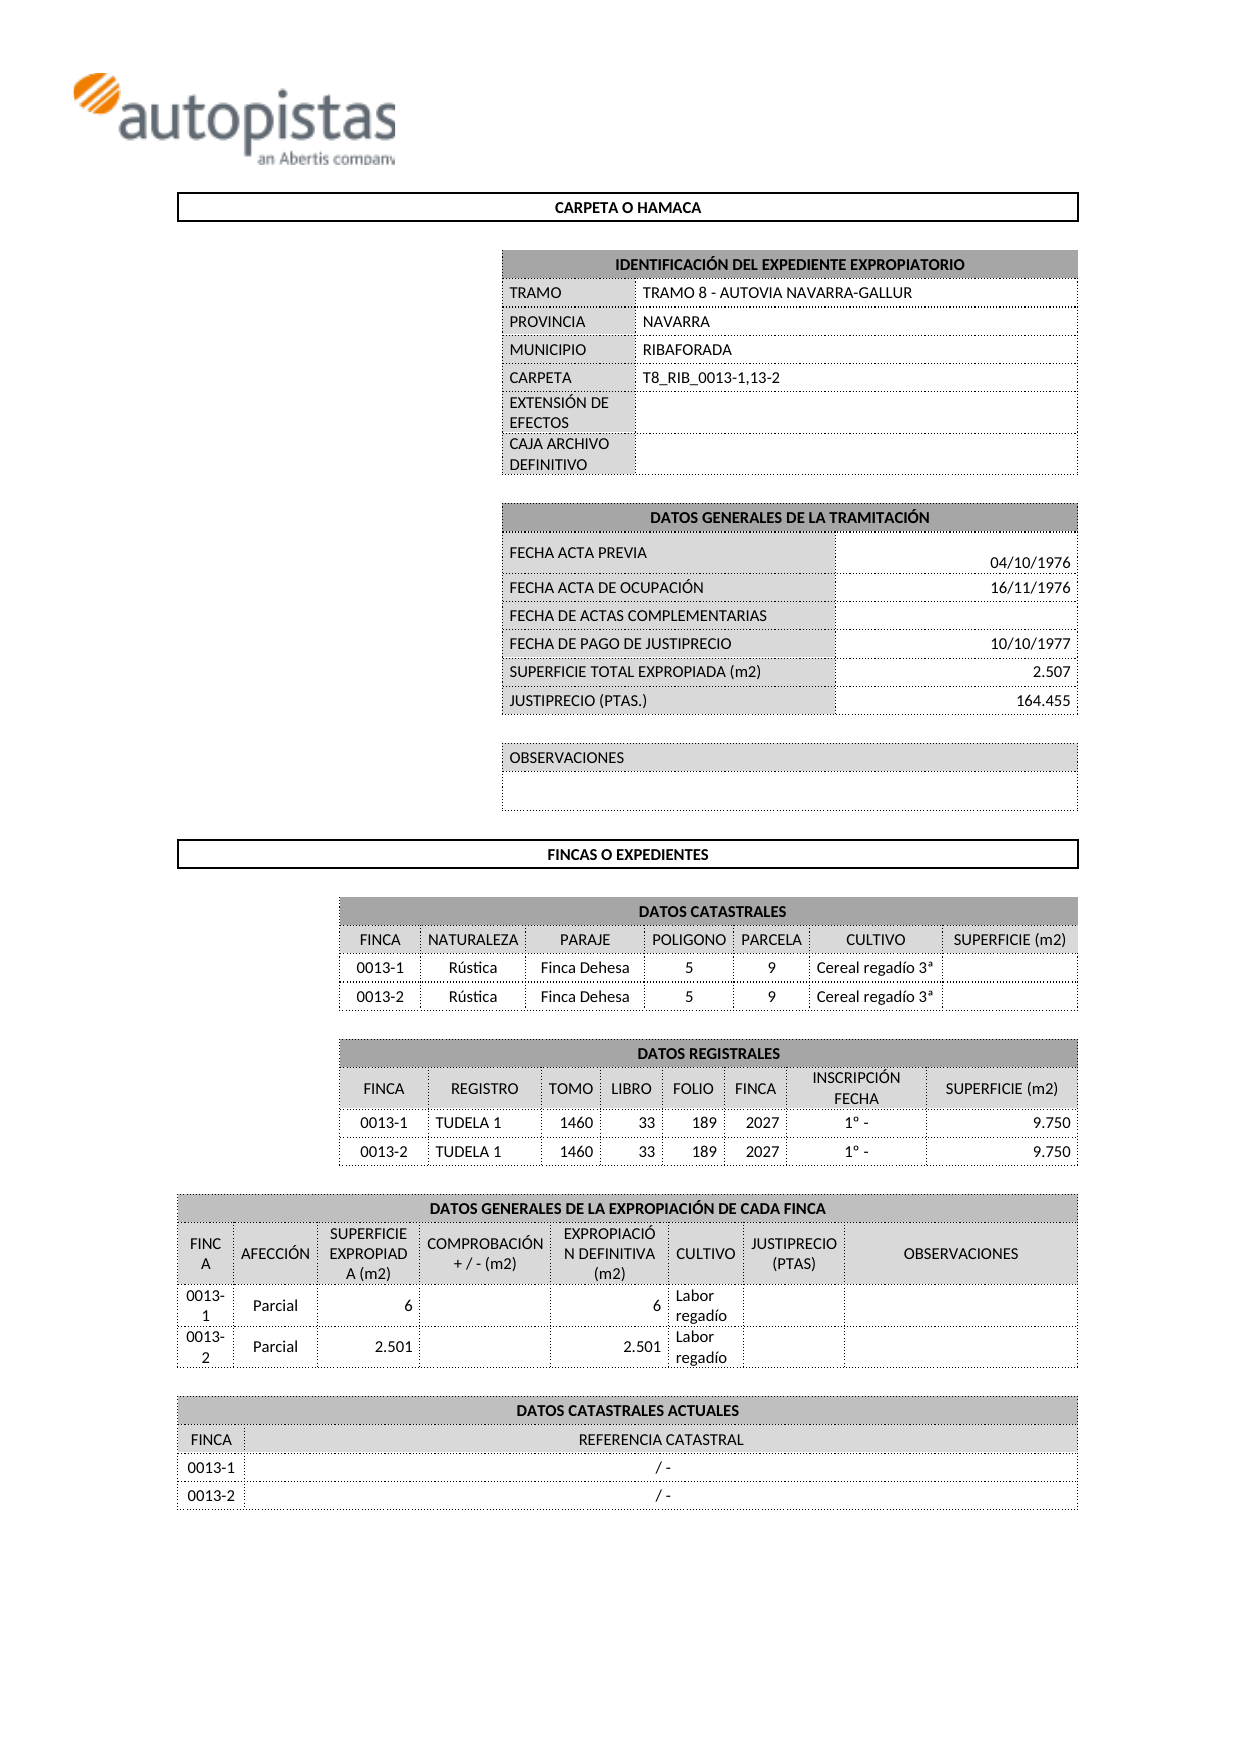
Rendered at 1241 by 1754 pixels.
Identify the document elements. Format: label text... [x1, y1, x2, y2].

table_cell 9.750 [926, 1137, 1078, 1165]
table_cell 0013-2 [178, 1326, 233, 1367]
table_cell 2.501 [317, 1326, 420, 1367]
table_cell [744, 1326, 844, 1367]
table_cell Rústica [421, 953, 526, 981]
table_cell T8_RIB_0013-1,13-2 [635, 363, 1078, 391]
table_cell 2027 [724, 1109, 787, 1137]
table_header DATOS REGISTRALES [340, 1039, 1078, 1067]
table_cell 164.455 [835, 686, 1078, 714]
table_cell FINCA [178, 1222, 233, 1284]
table_cell / - [244, 1453, 1078, 1481]
table_cell Cereal regadío 3ª [809, 981, 942, 1009]
table_cell [835, 601, 1078, 629]
table_cell 1º - [787, 1137, 926, 1165]
table_cell NAVARRA [635, 306, 1078, 334]
table_cell LIBRO [600, 1067, 662, 1108]
table_header DATOS GENERALES DE LA EXPROPIACIÓN DE CADA FINCA [178, 1194, 1078, 1222]
table_cell 2.507 [835, 658, 1078, 686]
table_cell 2027 [724, 1137, 787, 1165]
table_cell FINCA [724, 1067, 787, 1108]
table_cell 6 [317, 1284, 420, 1326]
table_cell TUDELA 1 [428, 1137, 541, 1165]
table_cell Finca Dehesa [526, 981, 645, 1009]
table_cell Labor regadío [668, 1284, 744, 1326]
table_cell SUPERFICIE TOTAL EXPROPIADA (m2) [502, 658, 835, 686]
table_cell 0013-1 [178, 1453, 244, 1481]
table_cell 04/10/1976 [835, 531, 1078, 573]
table_cell FECHA DE PAGO DE JUSTIPRECIO [502, 629, 835, 657]
table_cell TRAMO [502, 278, 635, 306]
table_cell TRAMO 8 - AUTOVIA NAVARRA-GALLUR [635, 278, 1078, 306]
table_cell 0013-2 [178, 1481, 244, 1509]
table_cell 0013-1 [340, 1109, 428, 1137]
table_cell 189 [662, 1137, 724, 1165]
table_cell [420, 1284, 551, 1326]
table_cell 1460 [541, 1137, 600, 1165]
table_cell FOLIO [662, 1067, 724, 1108]
table_cell PROVINCIA [502, 306, 635, 334]
table_cell Cereal regadío 3ª [809, 953, 942, 981]
table_cell 6 [551, 1284, 668, 1326]
table_cell POLIGONO [645, 925, 734, 953]
table_cell [942, 953, 1078, 981]
table_cell EXPROPIACIÓN DEFINITIVA (m2) [551, 1222, 668, 1284]
table_cell JUSTIPRECIO (PTAS.) [502, 686, 835, 714]
table_cell 10/10/1977 [835, 629, 1078, 657]
table_cell TOMO [541, 1067, 600, 1108]
table_cell AFECCIÓN [233, 1222, 317, 1284]
table_cell 0013-2 [340, 1137, 428, 1165]
table_cell SUPERFICIE (m2) [926, 1067, 1078, 1108]
table_cell 0013-1 [178, 1284, 233, 1326]
table_header IDENTIFICACIÓN DEL EXPEDIENTE EXPROPIATORIO [502, 250, 1078, 278]
table_cell REFERENCIA CATASTRAL [244, 1424, 1078, 1452]
table_cell JUSTIPRECIO (PTAS) [744, 1222, 844, 1284]
table_cell FINCA [340, 925, 421, 953]
table_cell FECHA DE ACTAS COMPLEMENTARIAS [502, 601, 835, 629]
table_cell COMPROBACIÓN + / - (m2) [420, 1222, 551, 1284]
table_header OBSERVACIONES [502, 743, 902, 771]
table_cell Parcial [233, 1284, 317, 1326]
table_cell TUDELA 1 [428, 1109, 541, 1137]
table_header FINCAS O EXPEDIENTES [179, 841, 1077, 867]
table_cell / - [244, 1481, 1078, 1509]
table_cell REGISTRO [428, 1067, 541, 1108]
table_cell SUPERFICIE (m2) [942, 925, 1078, 953]
table_cell OBSERVACIONES [844, 1222, 1078, 1284]
table_cell [635, 391, 1078, 432]
table_cell PARAJE [526, 925, 645, 953]
table_cell 33 [600, 1137, 662, 1165]
table_cell [744, 1284, 844, 1326]
table_cell CAJA ARCHIVO DEFINITIVO [502, 433, 635, 474]
table_cell CARPETA [502, 363, 635, 391]
table_cell EXTENSIÓN DE EFECTOS [502, 391, 635, 432]
table_header CARPETA O HAMACA [179, 194, 1077, 220]
table_cell 5 [645, 981, 734, 1009]
table_cell Rústica [421, 981, 526, 1009]
table_cell Parcial [233, 1326, 317, 1367]
table_cell [942, 981, 1078, 1009]
table_cell 16/11/1976 [835, 573, 1078, 601]
table_cell CULTIVO [809, 925, 942, 953]
table_cell 0013-2 [340, 981, 421, 1009]
table_cell [844, 1326, 1078, 1367]
table_cell 1º - [787, 1109, 926, 1137]
table_cell [635, 433, 1078, 474]
table_cell INSCRIPCIÓN FECHA [787, 1067, 926, 1108]
table_cell [502, 771, 1078, 810]
table_cell FINCA [178, 1424, 244, 1452]
table_cell MUNICIPIO [502, 335, 635, 363]
table_header DATOS CATASTRALES ACTUALES [178, 1396, 1078, 1424]
table_cell 9.750 [926, 1109, 1078, 1137]
table_cell NATURALEZA [421, 925, 526, 953]
table_cell FECHA ACTA PREVIA [502, 531, 835, 573]
table_cell 9 [734, 981, 809, 1009]
table_cell Labor regadío [668, 1326, 744, 1367]
table_cell 0013-1 [340, 953, 421, 981]
table_cell Finca Dehesa [526, 953, 645, 981]
table_cell [844, 1284, 1078, 1326]
table_header DATOS GENERALES DE LA TRAMITACIÓN [502, 503, 1078, 531]
table_cell [420, 1326, 551, 1367]
table_cell FINCA [340, 1067, 428, 1108]
table_header DATOS CATASTRALES [340, 897, 1078, 925]
table_cell 1460 [541, 1109, 600, 1137]
table_cell FECHA ACTA DE OCUPACIÓN [502, 573, 835, 601]
table_cell PARCELA [734, 925, 809, 953]
table_header [902, 743, 1078, 771]
table_cell 5 [645, 953, 734, 981]
table_cell RIBAFORADA [635, 335, 1078, 363]
table_cell 189 [662, 1109, 724, 1137]
table_cell 9 [734, 953, 809, 981]
table_cell CULTIVO [668, 1222, 744, 1284]
table_cell SUPERFICIE EXPROPIADA (m2) [317, 1222, 420, 1284]
table_cell 33 [600, 1109, 662, 1137]
table_cell 2.501 [551, 1326, 668, 1367]
